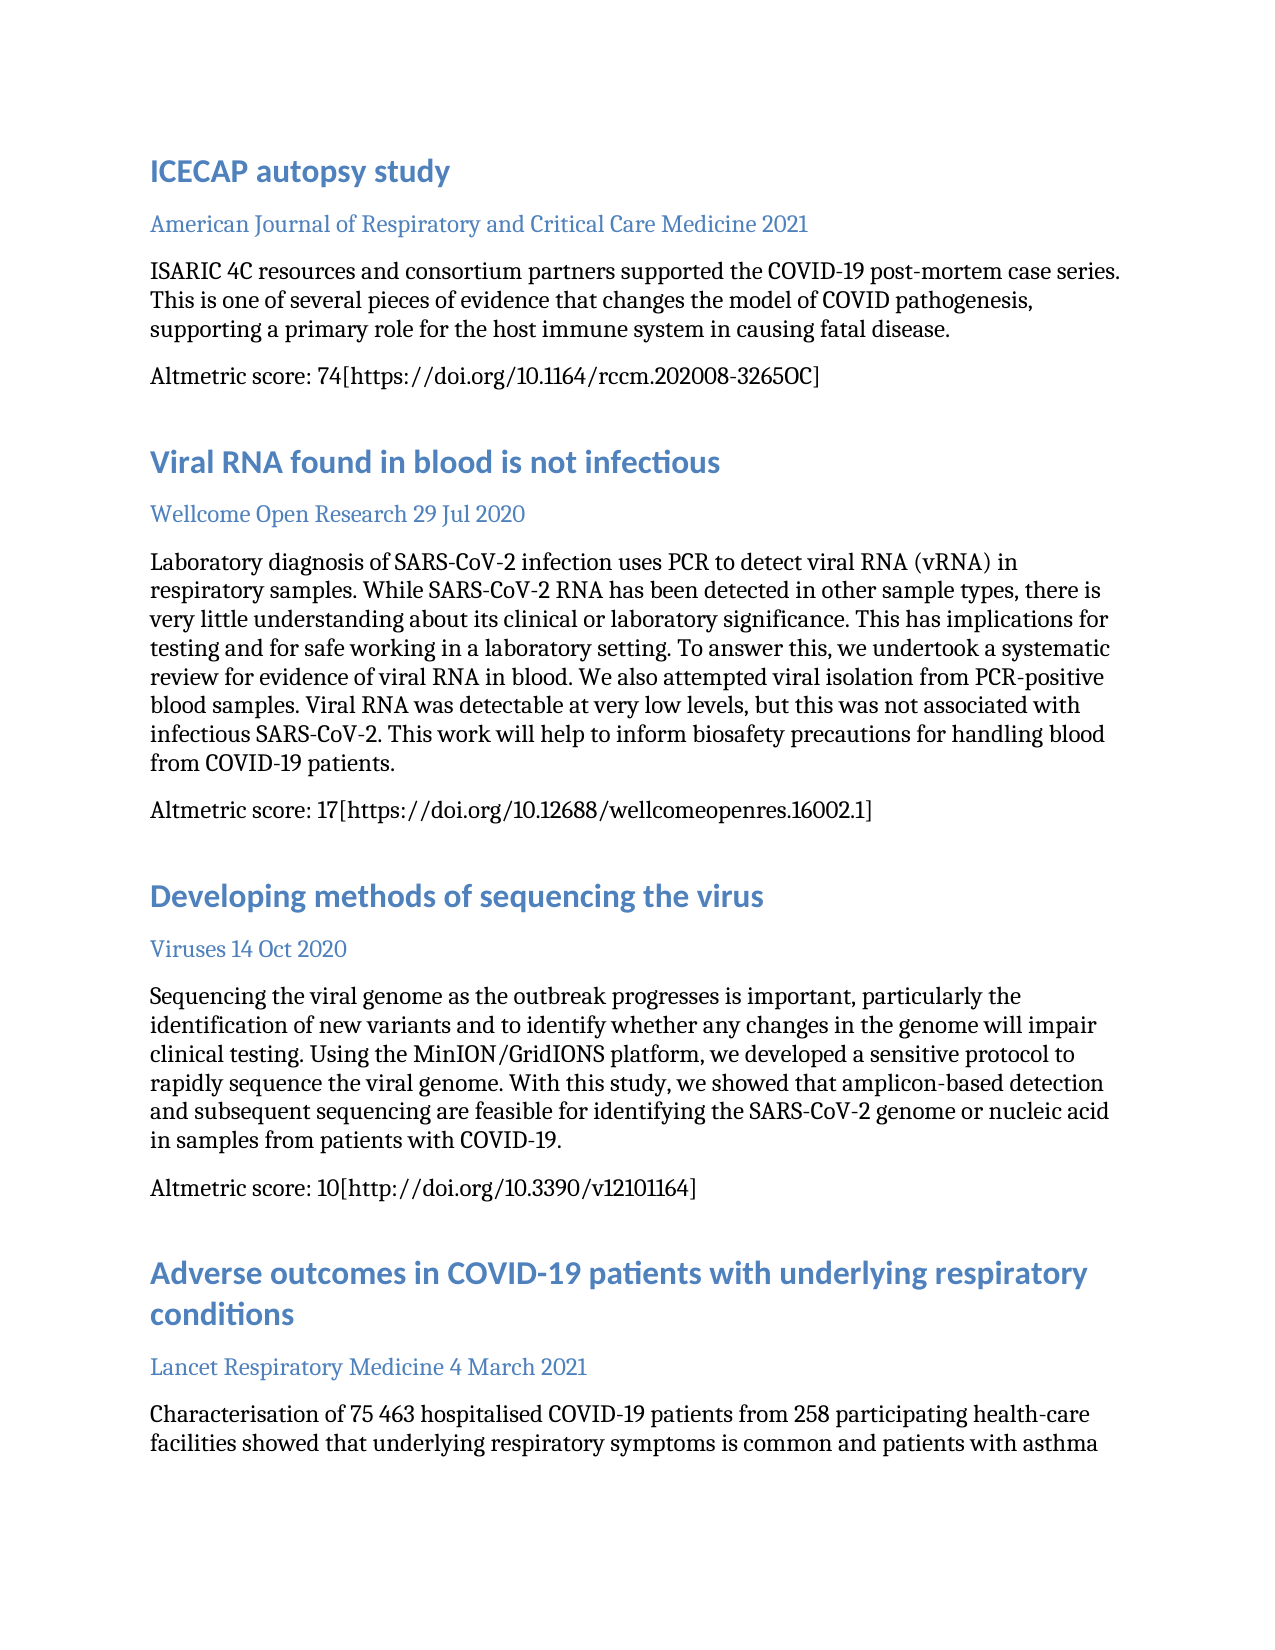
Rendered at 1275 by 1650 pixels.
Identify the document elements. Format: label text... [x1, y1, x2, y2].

text Viruses 14 Oct 2020 [150, 935, 1125, 963]
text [150, 1400, 1125, 1457]
text American Journal of Respiratory and Critical Care Medicine 2021 [150, 209, 1125, 238]
text Lancet Respiratory Medicine 4 March 2021 [150, 1352, 1125, 1381]
text Altmetric score: 17[https://doi.org/10.12688/wellcomeopenres.16002.1] [150, 796, 1125, 825]
text ISARIC 4C resources and consortium partners supported the COVID-19 post-mortem case series. This is one of several pieces of evidence that changes the model of COVID pathogenesis, supporting a primary role for the host immune system in causing fatal disease. [150, 257, 1125, 343]
text Laboratory diagnosis of SARS-CoV-2 infection uses PCR to detect viral RNA (vRNA) in respiratory samples. While SARS-CoV-2 RNA has been detected in other sample types, there is very little understanding about its clinical or laboratory significance. This has implications for testing and for safe working in a laboratory setting. To answer this, we undertook a systematic review for evidence of viral RNA in blood. We also attempted viral isolation from PCR-positive blood samples. Viral RNA was detectable at very low levels, but this was not associated with infectious SARS-CoV-2. This work will help to inform biosafety precautions for handling blood from COVID-19 patients. [150, 548, 1125, 778]
text Altmetric score: 74[https://doi.org/10.1164/rccm.202008-3265OC] [150, 362, 1125, 391]
subtitle Developing methods of sequencing the virus [150, 875, 1125, 916]
text Wellcome Open Research 29 Jul 2020 [150, 500, 1125, 529]
subtitle Viral RNA found in blood is not infectious [150, 441, 1125, 481]
subtitle ICECAP autopsy study [150, 150, 1125, 191]
subtitle Adverse outcomes in COVID-19 patients with underlying respiratory conditions [150, 1252, 1125, 1334]
text Sequencing the viral genome as the outbreak progresses is important, particularly the identification of new variants and to identify whether any changes in the genome will impair clinical testing. Using the MinION/GridIONS platform, we developed a sensitive protocol to rapidly sequence the viral genome. With this study, we showed that amplicon-based detection and subsequent sequencing are feasible for identifying the SARS-CoV-2 genome or nucleic acid in samples from patients with COVID-19. [150, 982, 1125, 1155]
text Altmetric score: 10[http://doi.org/10.3390/v12101164] [150, 1173, 1125, 1202]
